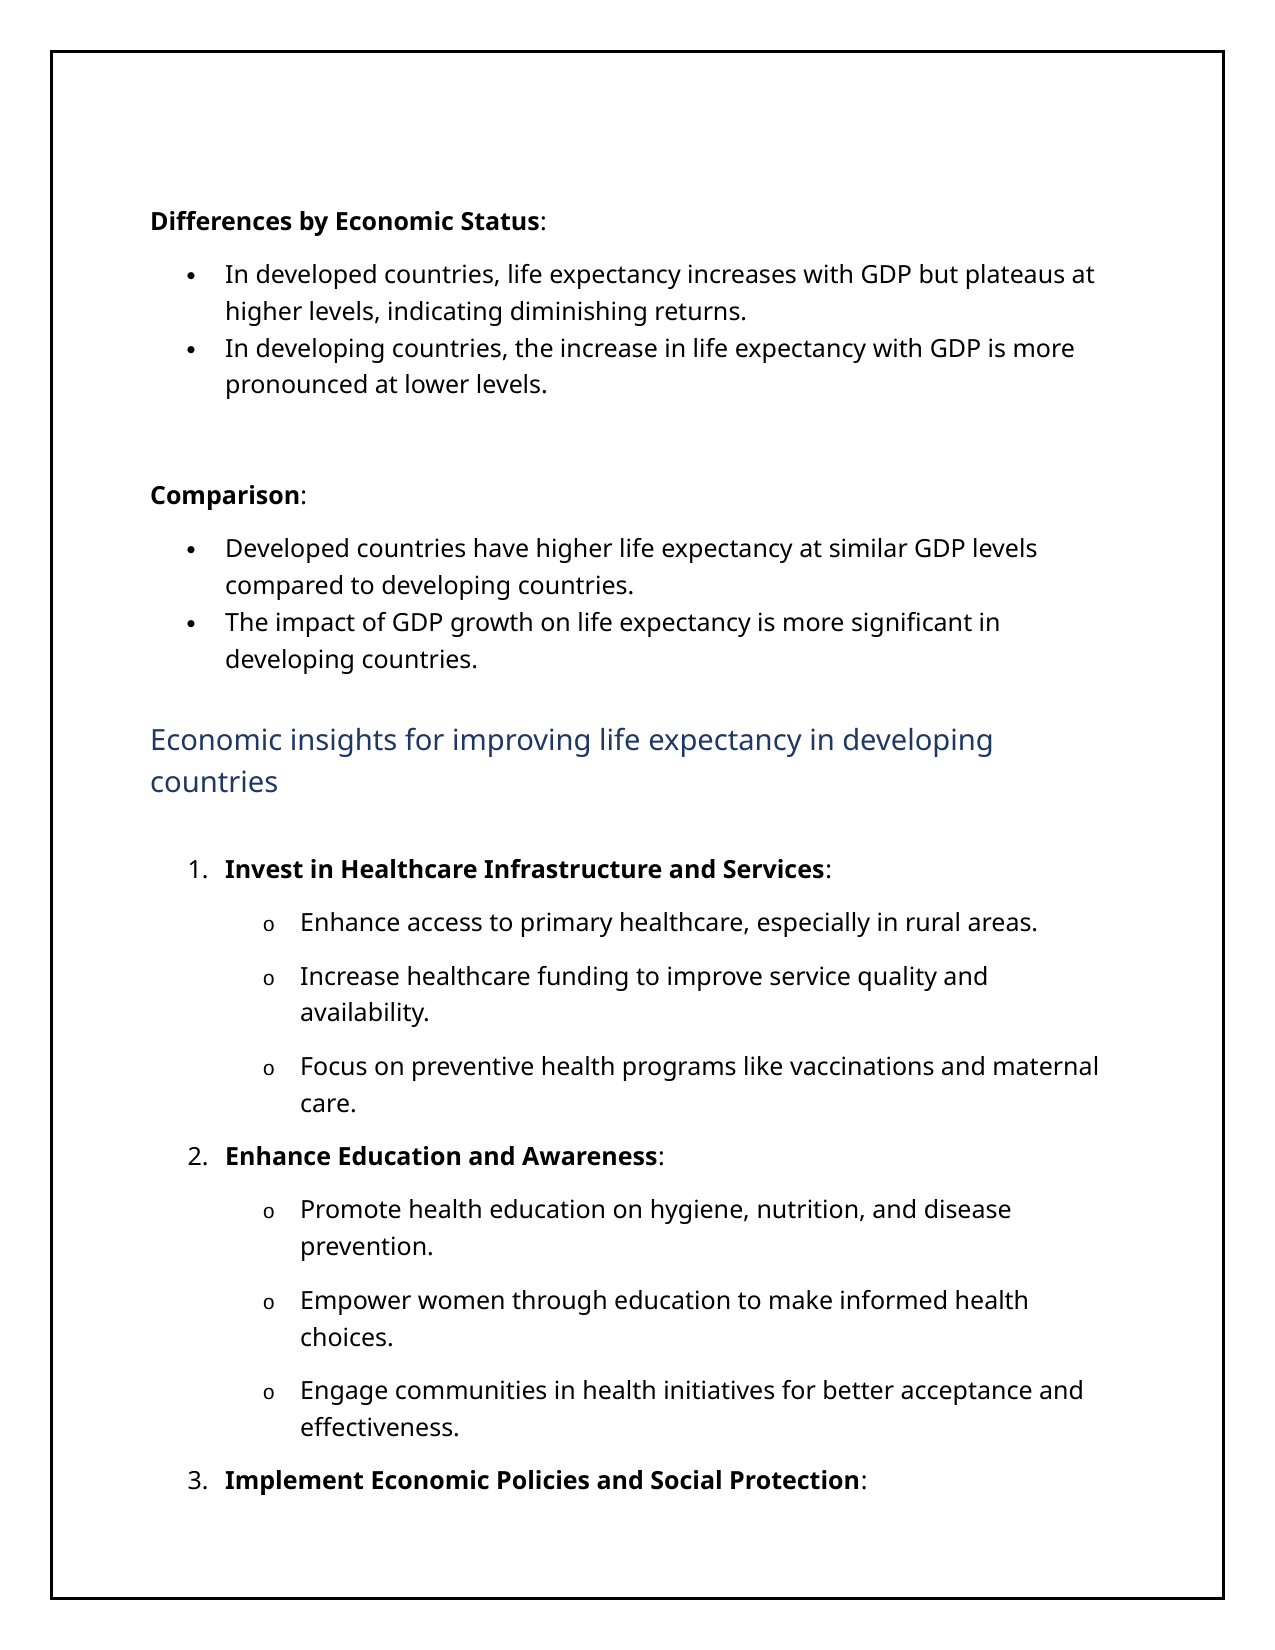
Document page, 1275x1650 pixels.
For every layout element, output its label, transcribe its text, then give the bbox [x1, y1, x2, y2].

list Enhance Education and Awareness: [187, 1139, 1125, 1173]
list Developed countries have higher life expectancy at similar GDP levels compared to developing countries. [187, 531, 1125, 602]
text Comparison: [150, 477, 1125, 512]
list Focus on preventive health programs like vaccinations and maternal care. [262, 1048, 1125, 1119]
list Engage communities in health initiatives for better acceptance and effectiveness. [262, 1373, 1125, 1443]
list The impact of GDP growth on life expectancy is more significant in developing countries. [187, 604, 1125, 675]
subtitle Economic insights for improving life expectancy in developing countries [150, 719, 1125, 801]
list Invest in Healthcare Infrastructure and Services: [187, 851, 1125, 886]
text Differences by Economic Status: [150, 203, 1125, 237]
list Promote health education on hygiene, nutrition, and disease prevention. [262, 1192, 1125, 1263]
list Enhance access to primary healthcare, especially in rural areas. [262, 905, 1125, 939]
list In developing countries, the increase in life expectancy with GDP is more pronounced at lower levels. [187, 330, 1125, 401]
list Empower women through education to make informed health choices. [262, 1282, 1125, 1353]
list In developed countries, life expectancy increases with GDP but plateaus at higher levels, indicating diminishing returns. [187, 257, 1125, 328]
list Increase healthcare funding to improve service quality and availability. [262, 958, 1125, 1029]
list Implement Economic Policies and Social Protection: [187, 1463, 1125, 1497]
